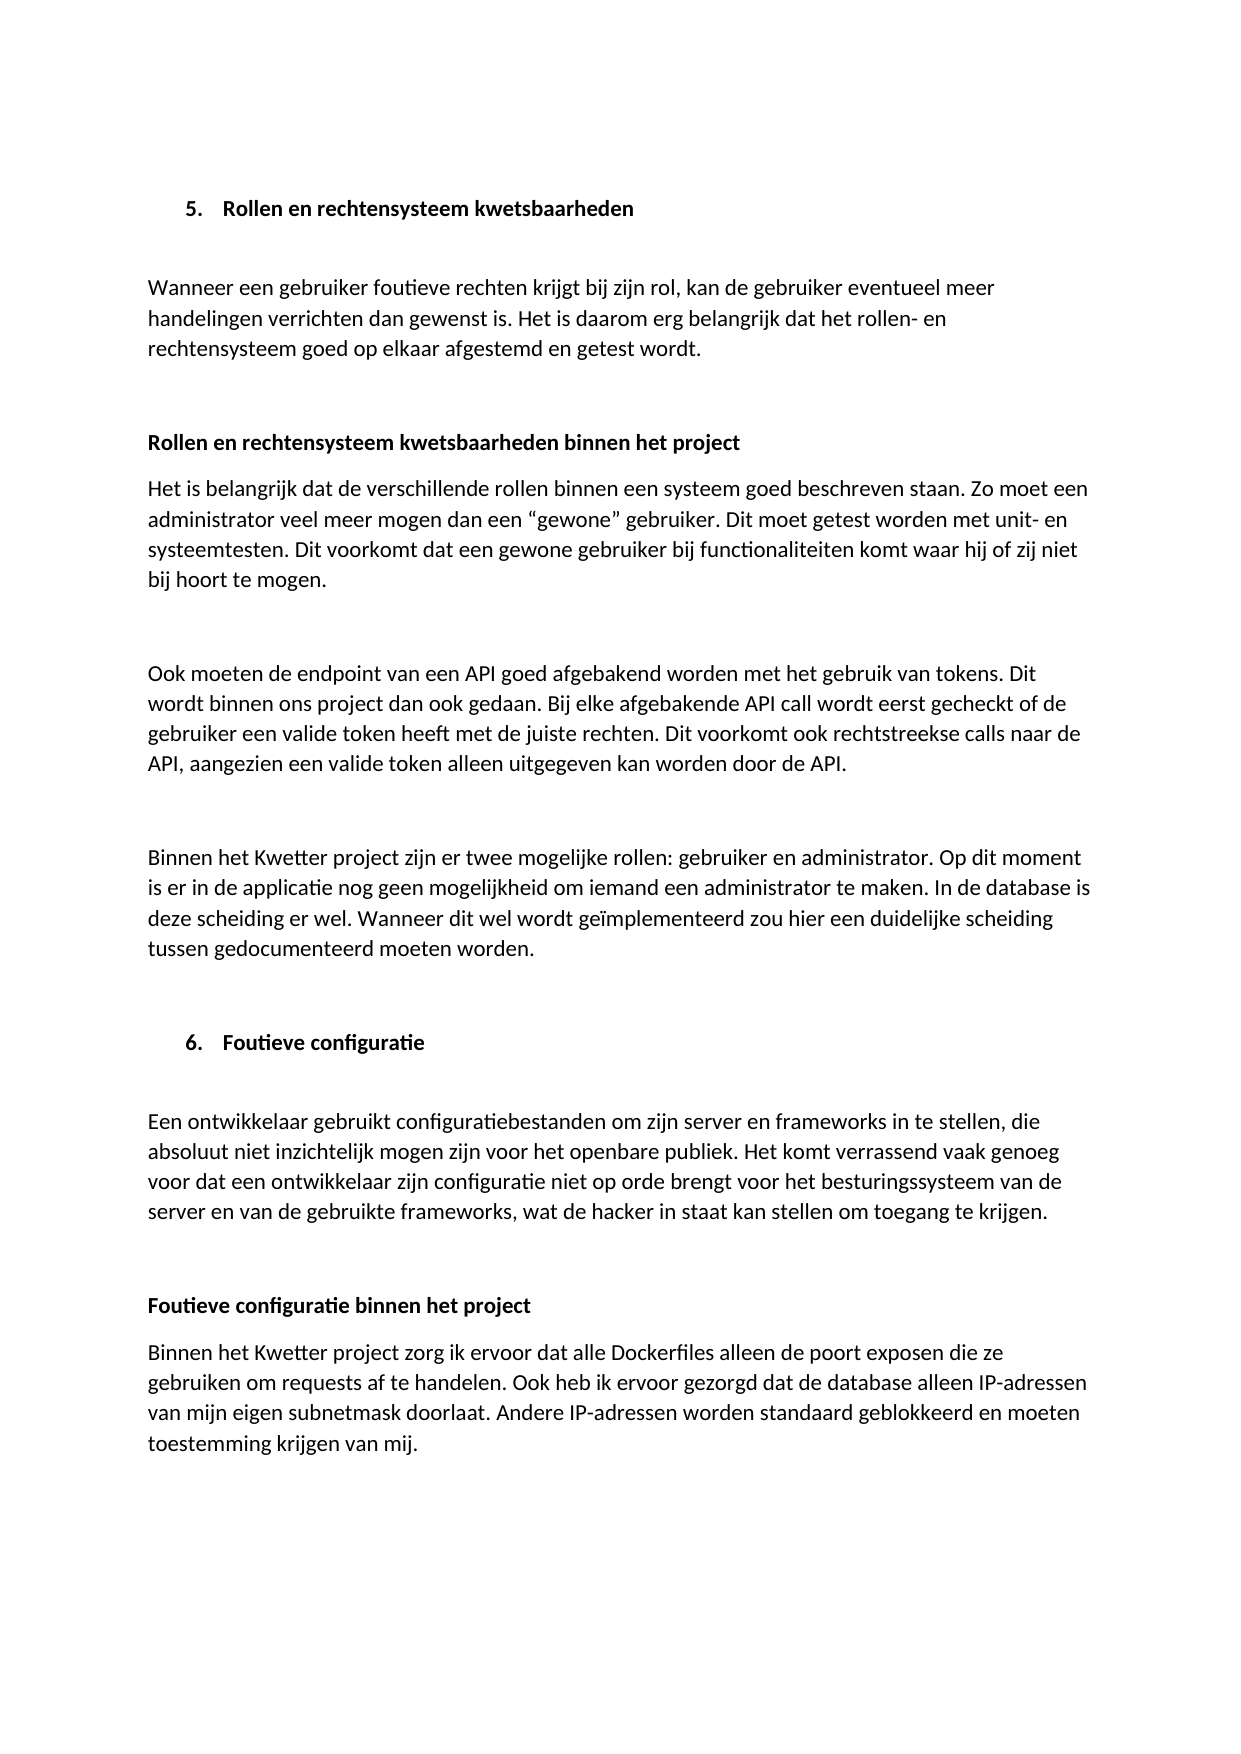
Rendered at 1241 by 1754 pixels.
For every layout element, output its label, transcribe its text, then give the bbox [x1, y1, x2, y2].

text Binnen het Kwetter project zorg ik ervoor dat alle Dockerfiles alleen de poort exposen die ze gebruiken om requests af te handelen. Ook heb ik ervoor gezorgd dat de database alleen IP-adressen van mijn eigen subnetmask doorlaat. Andere IP-adressen worden standaard geblokkeerd en moeten toestemming krijgen van mij. [148, 1338, 1093, 1457]
text Foutieve configuratie binnen het project [148, 1291, 1093, 1319]
list Foutieve configuratie [185, 1028, 1093, 1056]
text Het is belangrijk dat de verschillende rollen binnen een systeem goed beschreven staan. Zo moet een administrator veel meer mogen dan een “gewone” gebruiker. Dit moet getest worden met unit- en systeemtesten. Dit voorkomt dat een gewone gebruiker bij functionaliteiten komt waar hij of zij niet bij hoort te mogen. [148, 474, 1093, 593]
text Rollen en rechtensysteem kwetsbaarheden binnen het project [148, 428, 1093, 456]
text Binnen het Kwetter project zijn er twee mogelijke rollen: gebruiker en administrator. Op dit moment is er in de applicatie nog geen mogelijkheid om iemand een administrator te maken. In de database is deze scheiding er wel. Wanneer dit wel wordt geïmplementeerd zou hier een duidelijke scheiding tussen gedocumenteerd moeten worden. [148, 843, 1093, 962]
text Wanneer een gebruiker foutieve rechten krijgt bij zijn rol, kan de gebruiker eventueel meer handelingen verrichten dan gewenst is. Het is daarom erg belangrijk dat het rollen- en rechtensysteem goed op elkaar afgestemd en getest wordt. [148, 273, 1093, 362]
list Rollen en rechtensysteem kwetsbaarheden [185, 194, 1093, 222]
text Ook moeten de endpoint van een API goed afgebakend worden met het gebruik van tokens. Dit wordt binnen ons project dan ook gedaan. Bij elke afgebakende API call wordt eerst gecheckt of de gebruiker een valide token heeft met de juiste rechten. Dit voorkomt ook rechtstreekse calls naar de API, aangezien een valide token alleen uitgegeven kan worden door de API. [148, 659, 1093, 778]
text Een ontwikkelaar gebruikt configuratiebestanden om zijn server en frameworks in te stellen, die absoluut niet inzichtelijk mogen zijn voor het openbare publiek. Het komt verrassend vaak genoeg voor dat een ontwikkelaar zijn configuratie niet op orde brengt voor het besturingssysteem van de server en van de gebruikte frameworks, wat de hacker in staat kan stellen om toegang te krijgen. [148, 1107, 1093, 1225]
